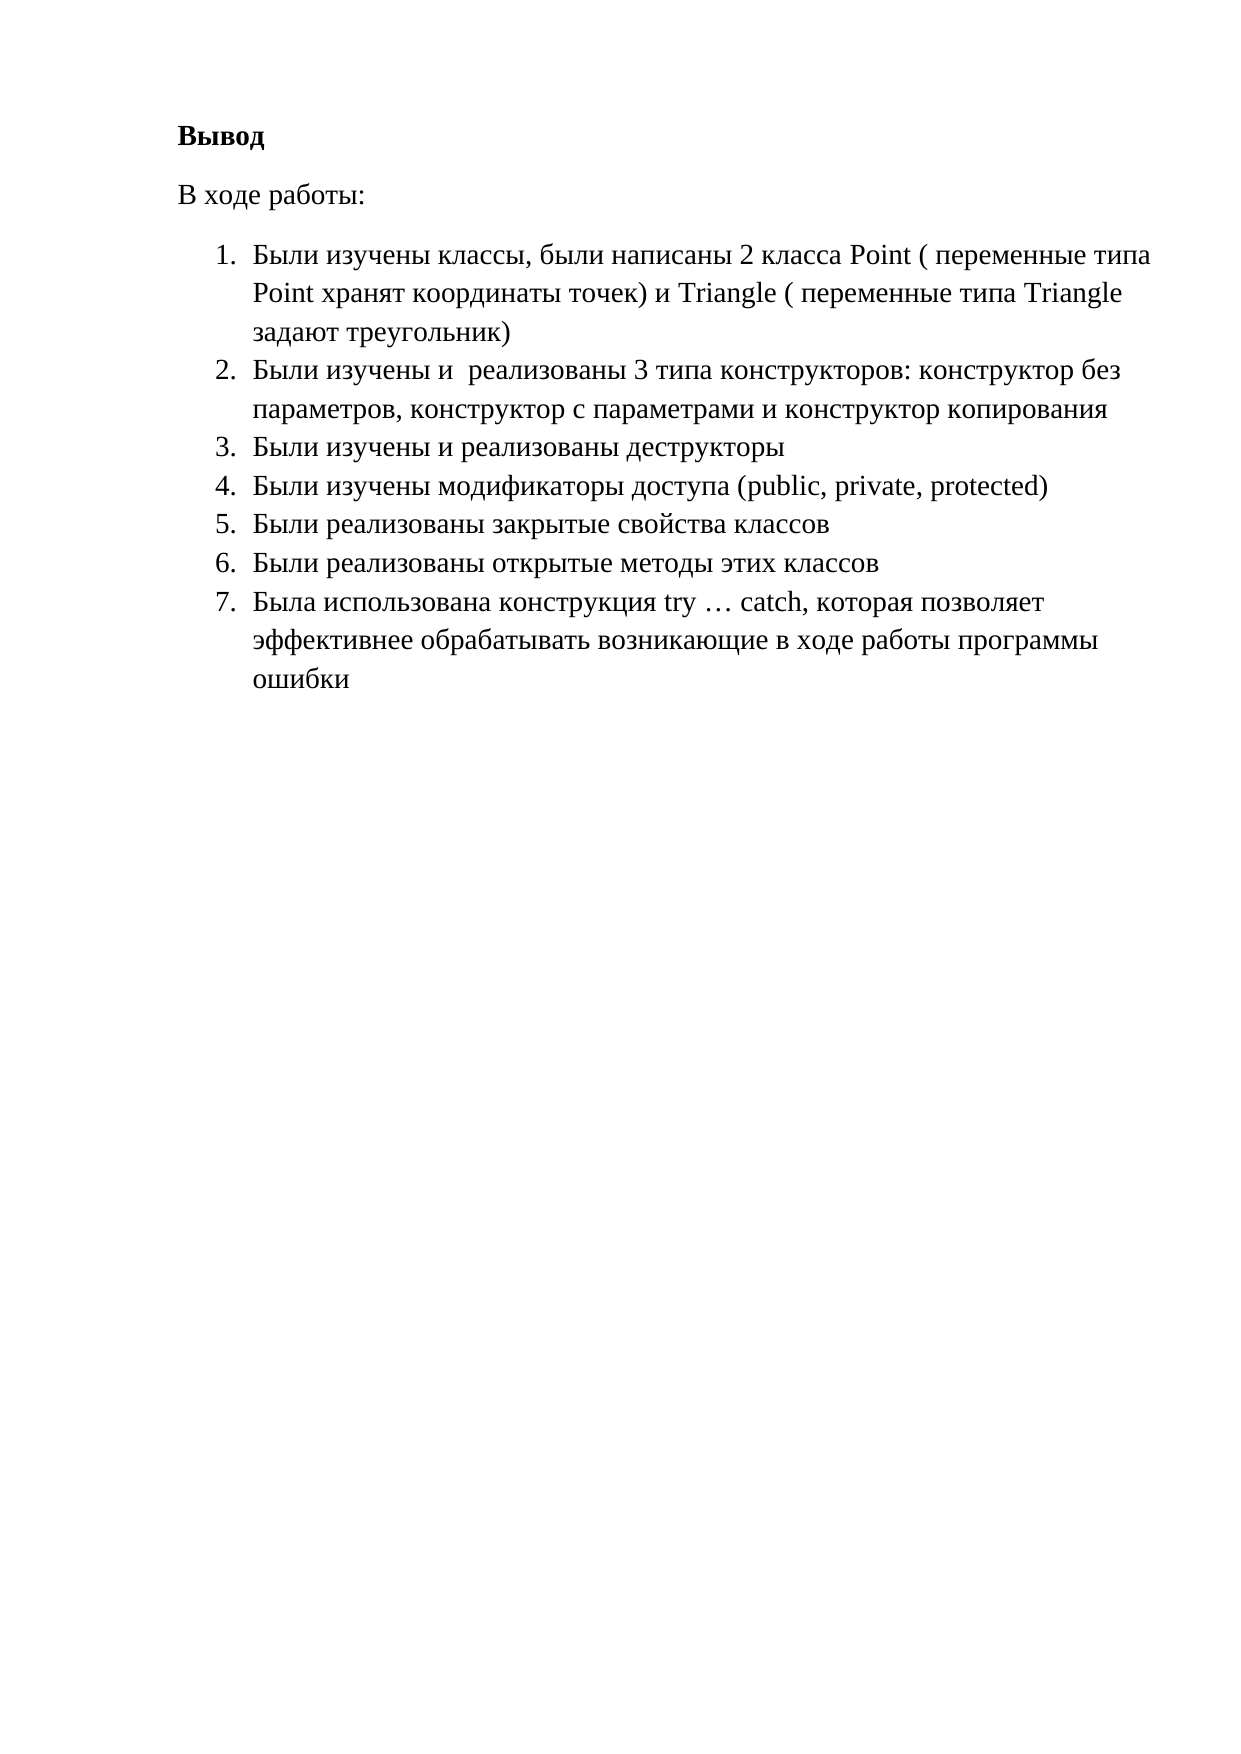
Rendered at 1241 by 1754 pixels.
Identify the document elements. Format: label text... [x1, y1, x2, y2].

list Были изучены классы, были написаны 2 класса Point ( переменные типа Point хранят координаты точек) и Triangle ( переменные типа Triangle задают треугольник) [215, 237, 1152, 347]
text Вывод [177, 118, 1152, 152]
list Были изучены и реализованы 3 типа конструкторов: конструктор без параметров, конструктор с параметрами и конструктор копирования [215, 352, 1152, 424]
list Были изучены модификаторы доступа (public, private, protected) [215, 468, 1152, 502]
list Была использована конструкция try … catch, которая позволяет эффективнее обрабатывать возникающие в ходе работы программы ошибки [215, 584, 1152, 694]
list Были реализованы закрытые свойства классов [215, 507, 1152, 540]
list Были изучены и реализованы деструкторы [215, 429, 1152, 463]
list Были реализованы открытые методы этих классов [215, 545, 1152, 579]
text В ходе работы: [177, 177, 1152, 211]
